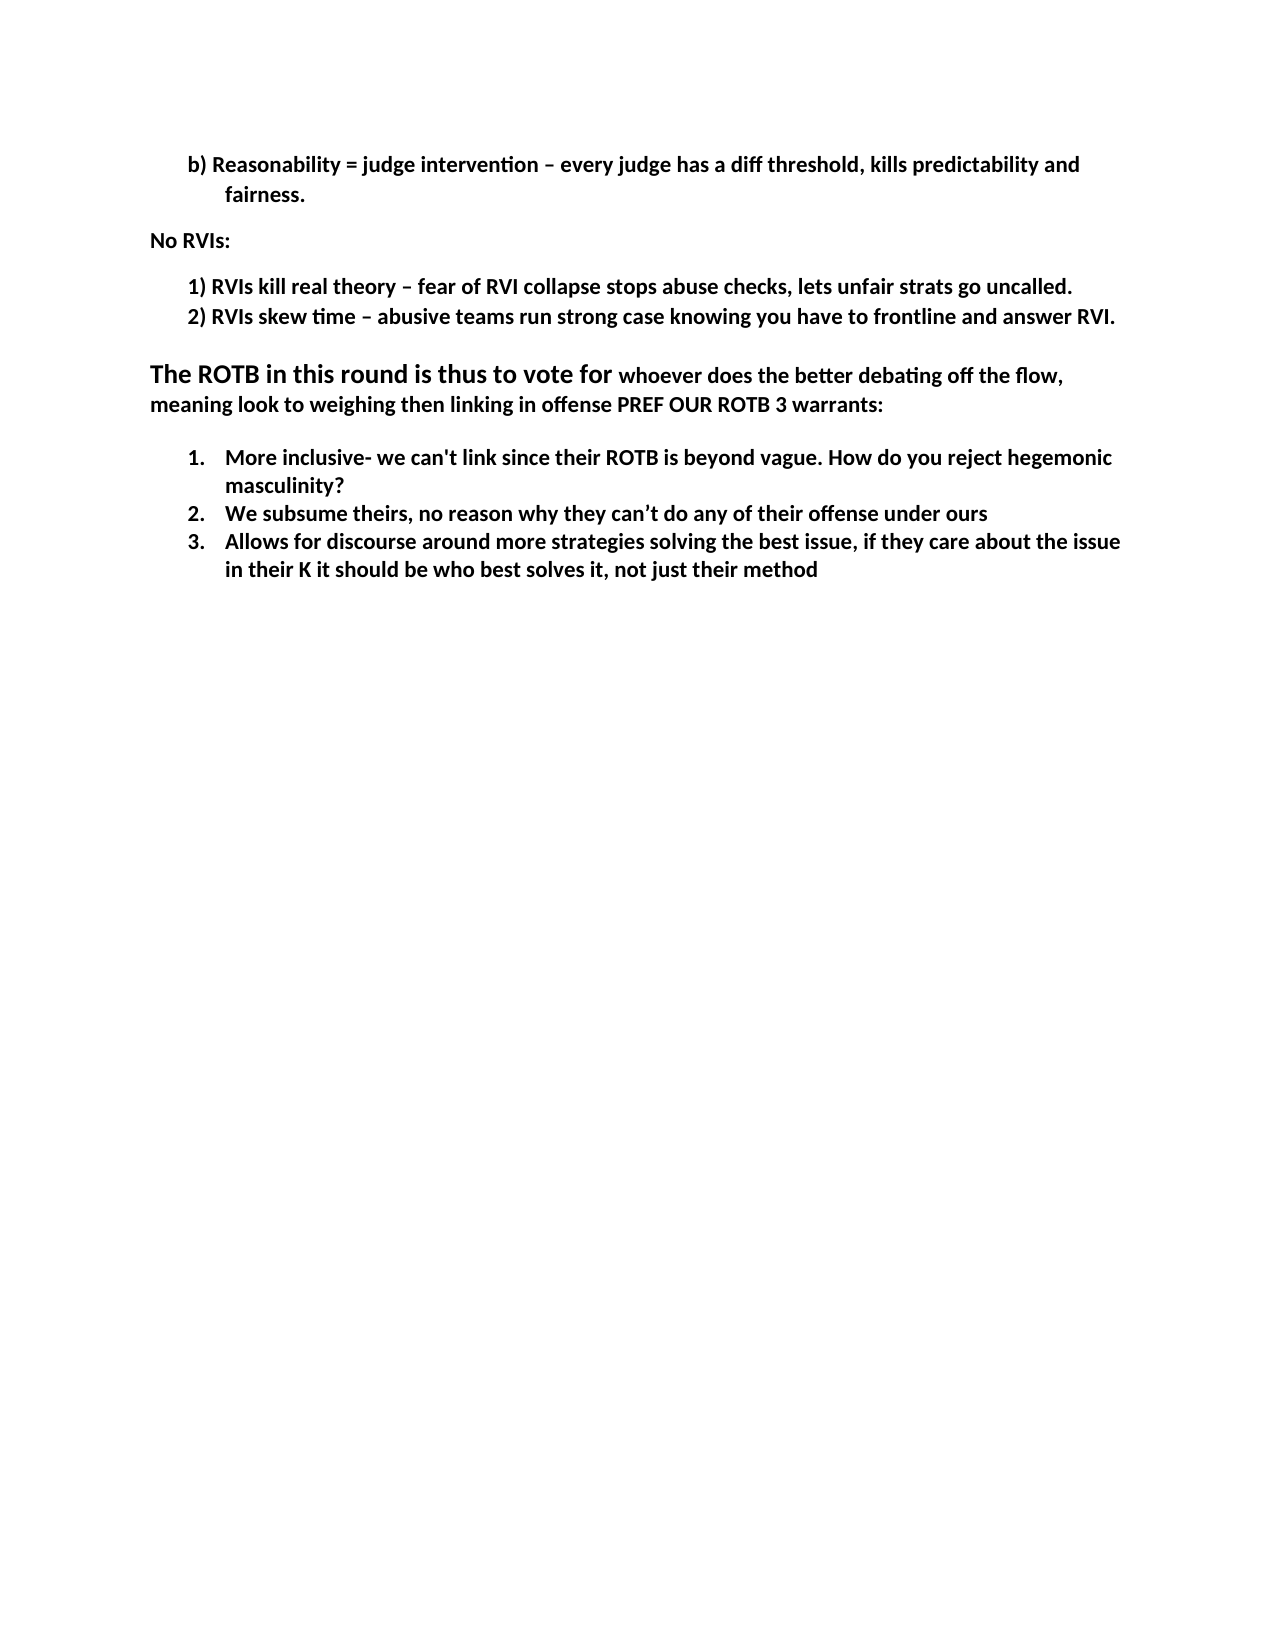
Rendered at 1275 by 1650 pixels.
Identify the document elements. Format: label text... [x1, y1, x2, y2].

list 1) RVIs kill real theory – fear of RVI collapse stops abuse checks, lets unfair strats go uncalled. [187, 272, 1125, 300]
list Allows for discourse around more strategies solving the best issue, if they care about the issue in their K it should be who best solves it, not just their method [187, 527, 1125, 583]
list b) Reasonability = judge intervention – every judge has a diff threshold, kills predictability and fairness. [187, 150, 1125, 208]
text The ROTB in this round is thus to vote for whoever does the better debating off the flow, meaning look to weighing then linking in offense PREF OUR ROTB 3 warrants: [150, 357, 1125, 418]
list 2) RVIs skew time – abusive teams run strong case knowing you have to frontline and answer RVI. [187, 302, 1125, 330]
text No RVIs: [150, 226, 1125, 254]
list More inclusive- we can't link since their ROTB is beyond vague. How do you reject hegemonic masculinity? [187, 443, 1125, 499]
list We subsume theirs, no reason why they can’t do any of their offense under ours [187, 499, 1125, 527]
